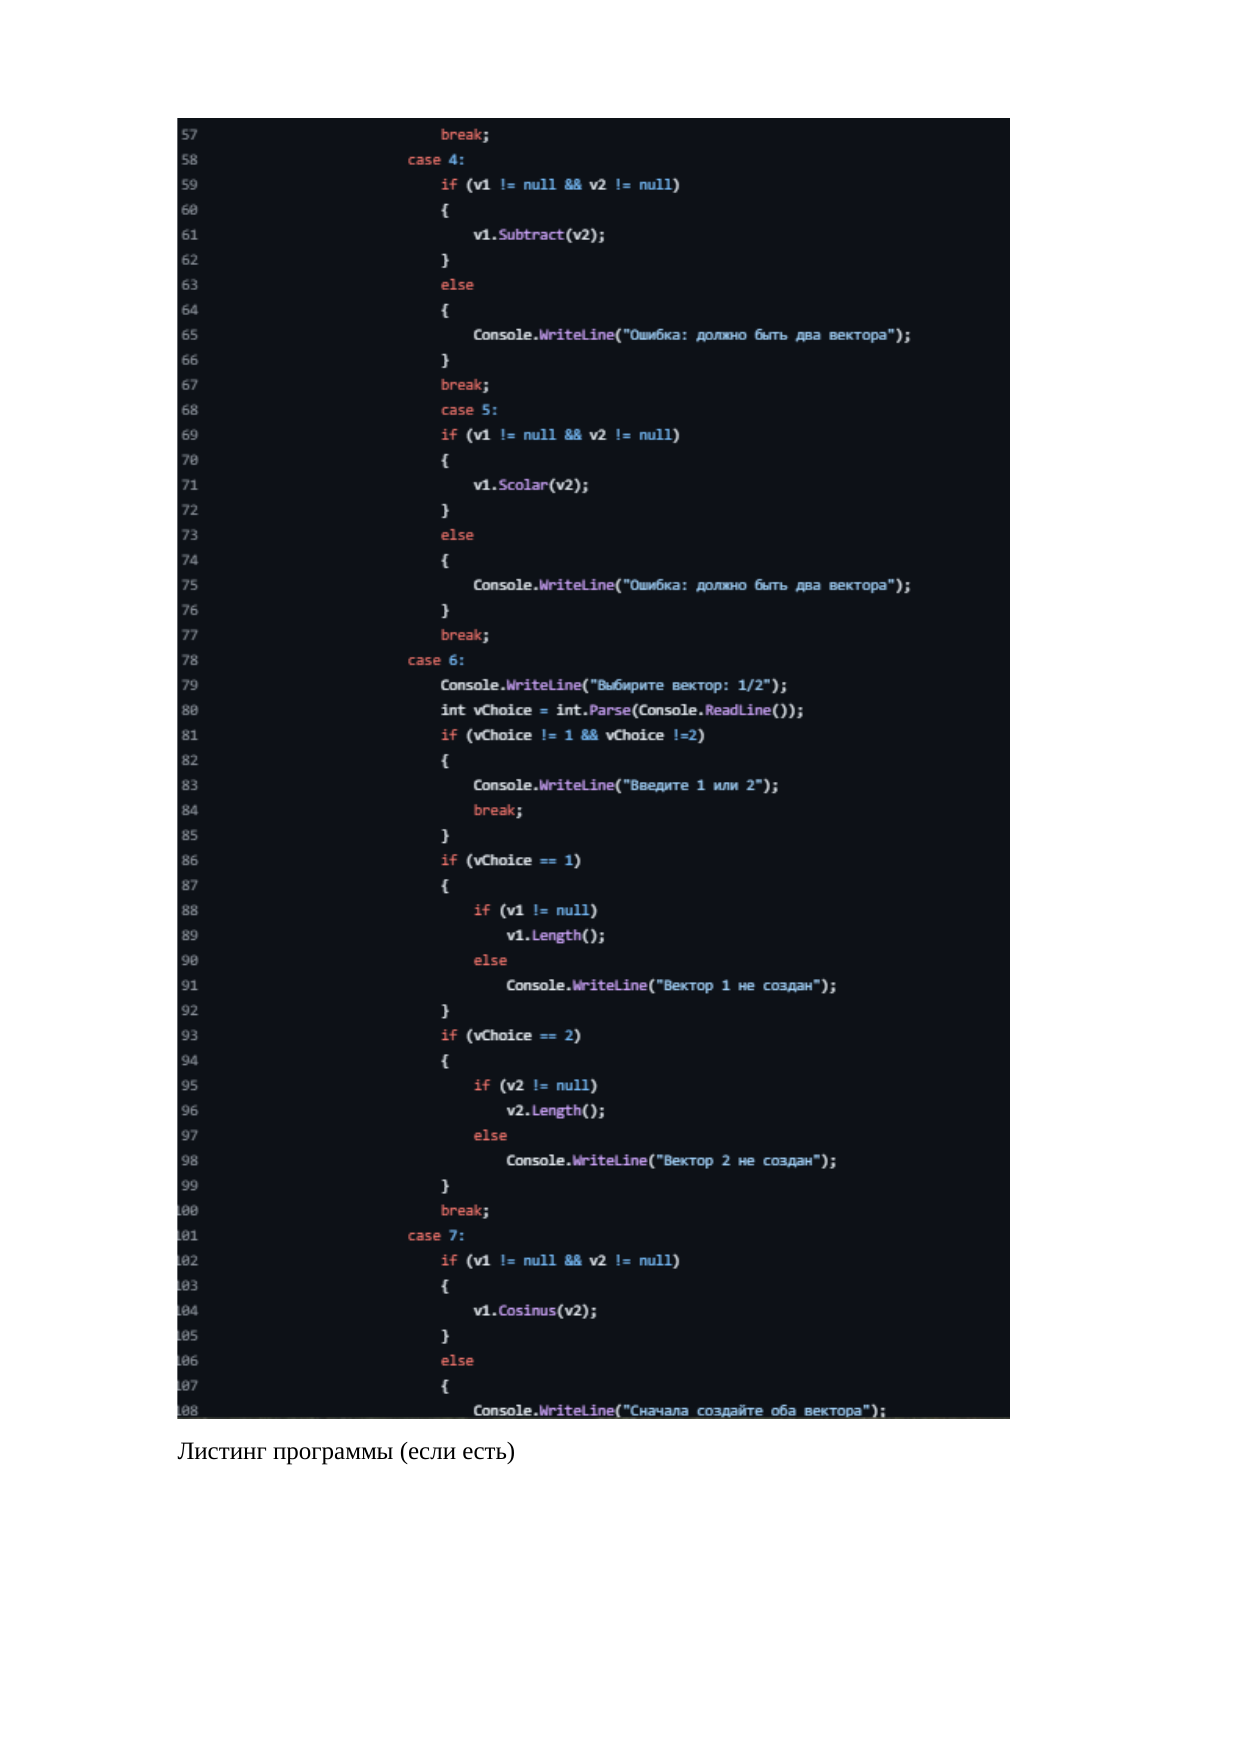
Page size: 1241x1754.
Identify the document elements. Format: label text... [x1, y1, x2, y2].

picture [177, 118, 1010, 1419]
text Листинг программы (если есть) [177, 1436, 1152, 1465]
